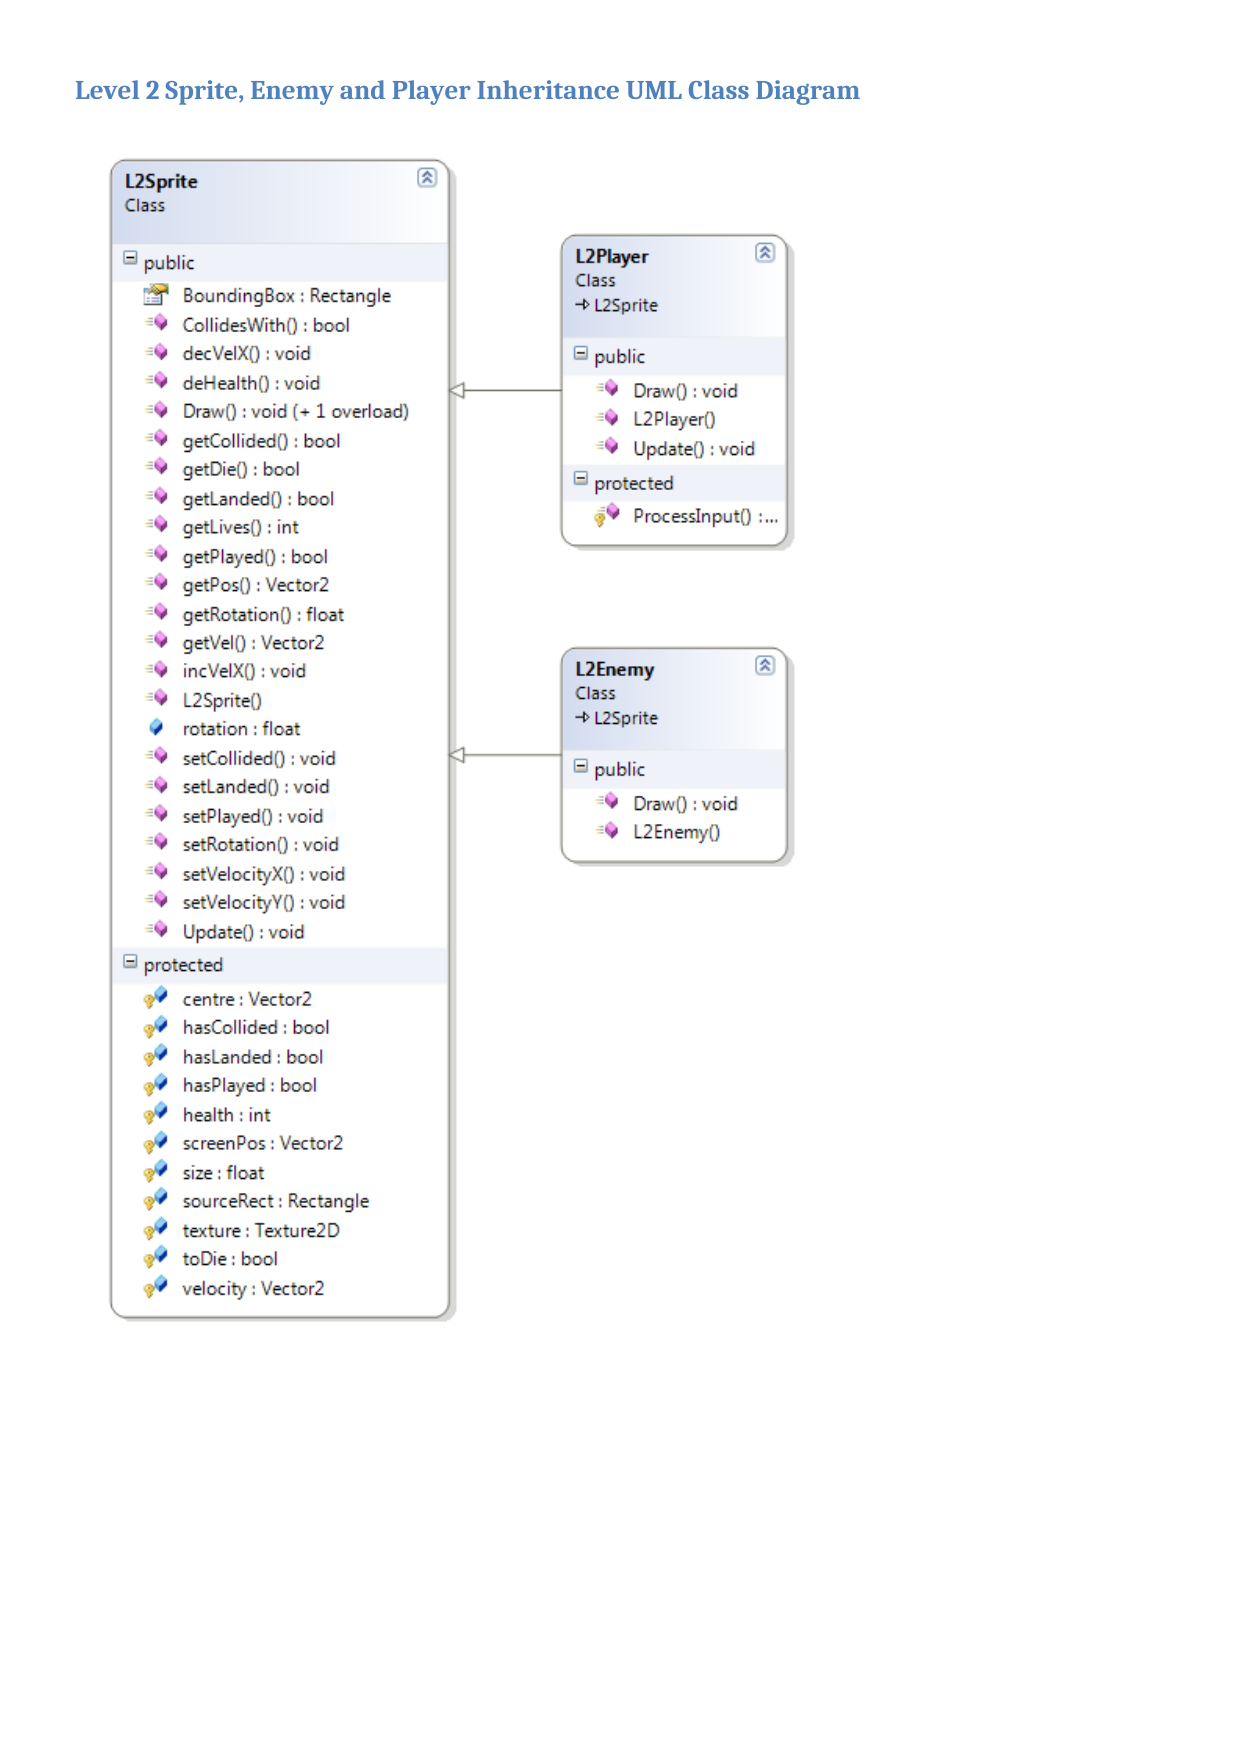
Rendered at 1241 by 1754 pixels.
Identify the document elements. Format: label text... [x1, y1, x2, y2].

picture [75, 110, 851, 1375]
subtitle Level 2 Sprite, Enemy and Player Inheritance UML Class Diagram [75, 75, 1165, 106]
